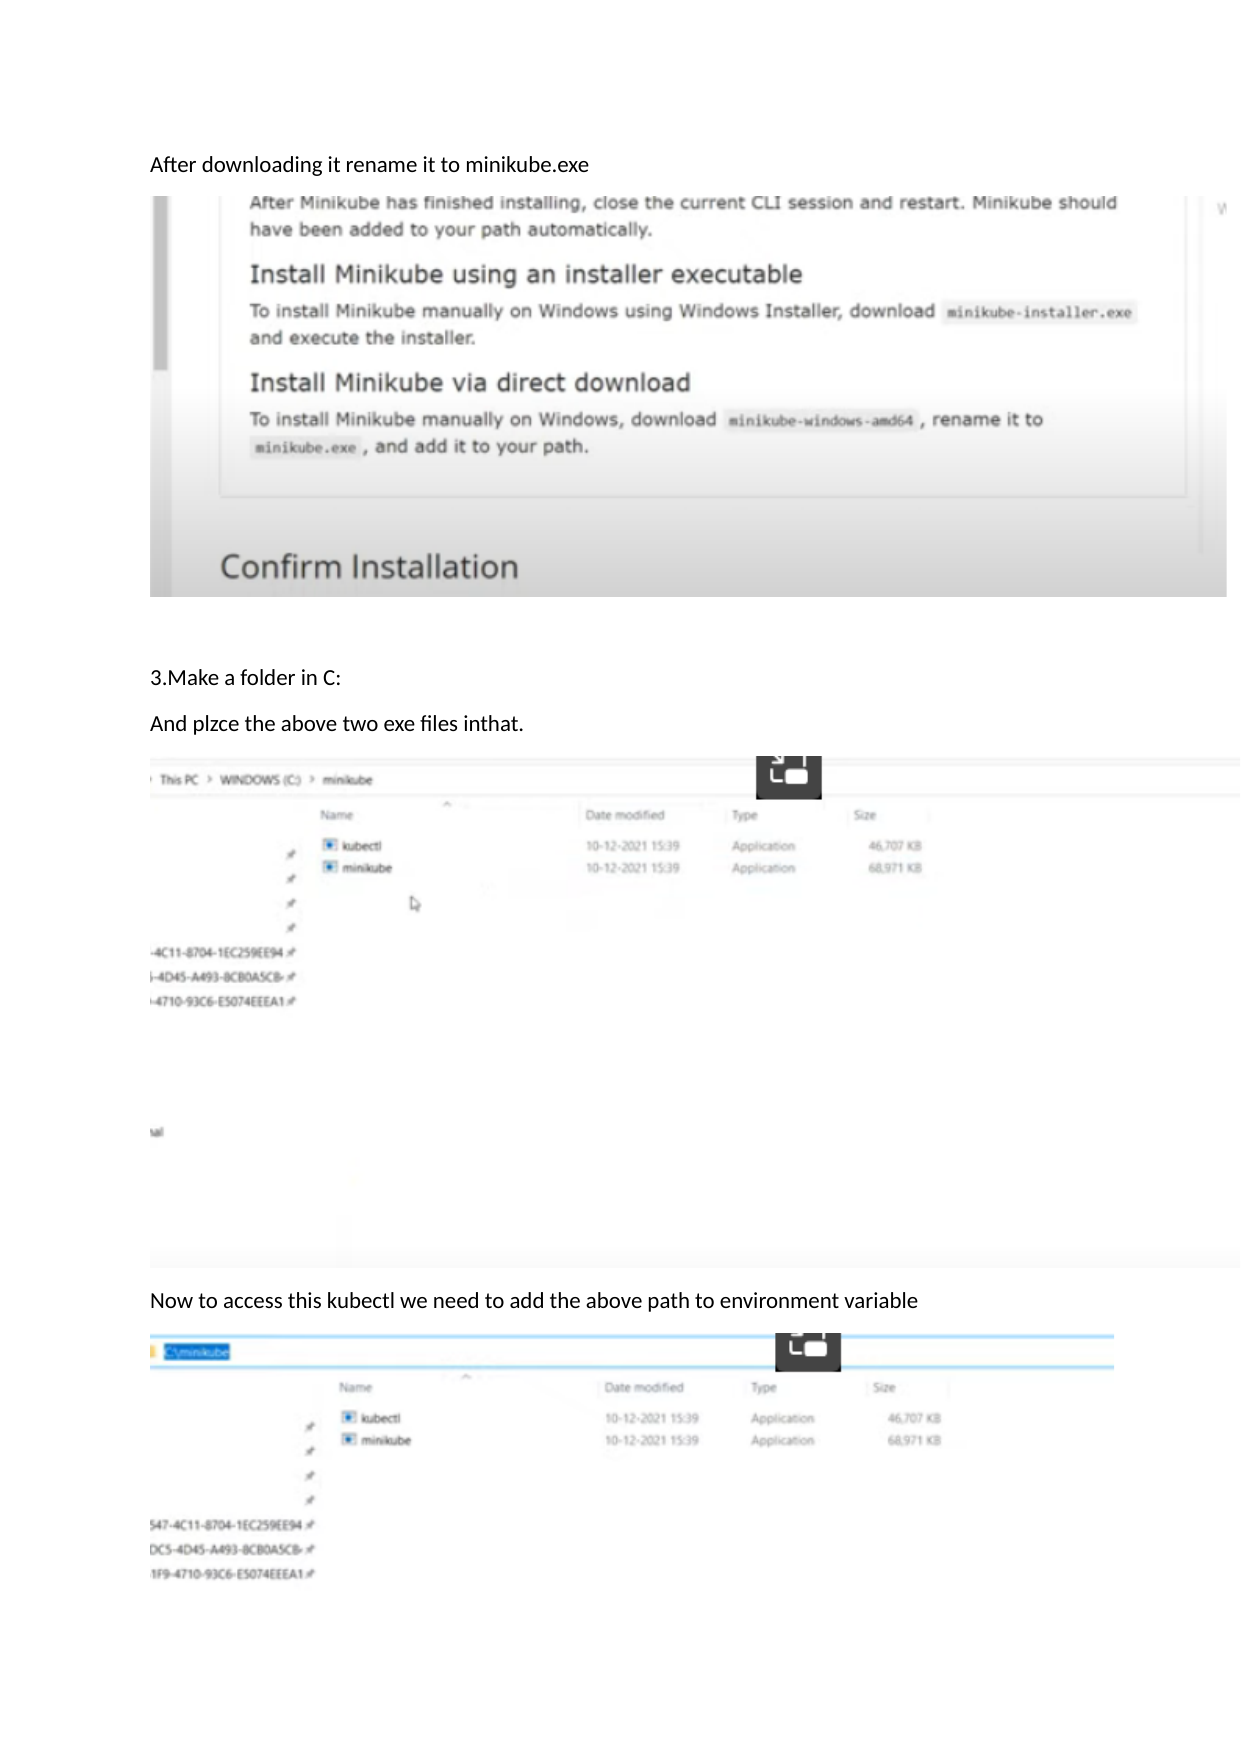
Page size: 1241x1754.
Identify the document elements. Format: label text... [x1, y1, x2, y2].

text And plzce the above two exe files inthat. [150, 709, 1090, 737]
picture [150, 756, 1241, 1268]
text 3.Make a folder in C: [150, 663, 1090, 691]
picture [150, 1333, 1115, 1601]
picture [150, 196, 1227, 597]
text After downloading it rename it to minikube.exe [150, 150, 1090, 178]
text Now to access this kubectl we need to add the above path to environment variable [150, 1286, 1090, 1314]
